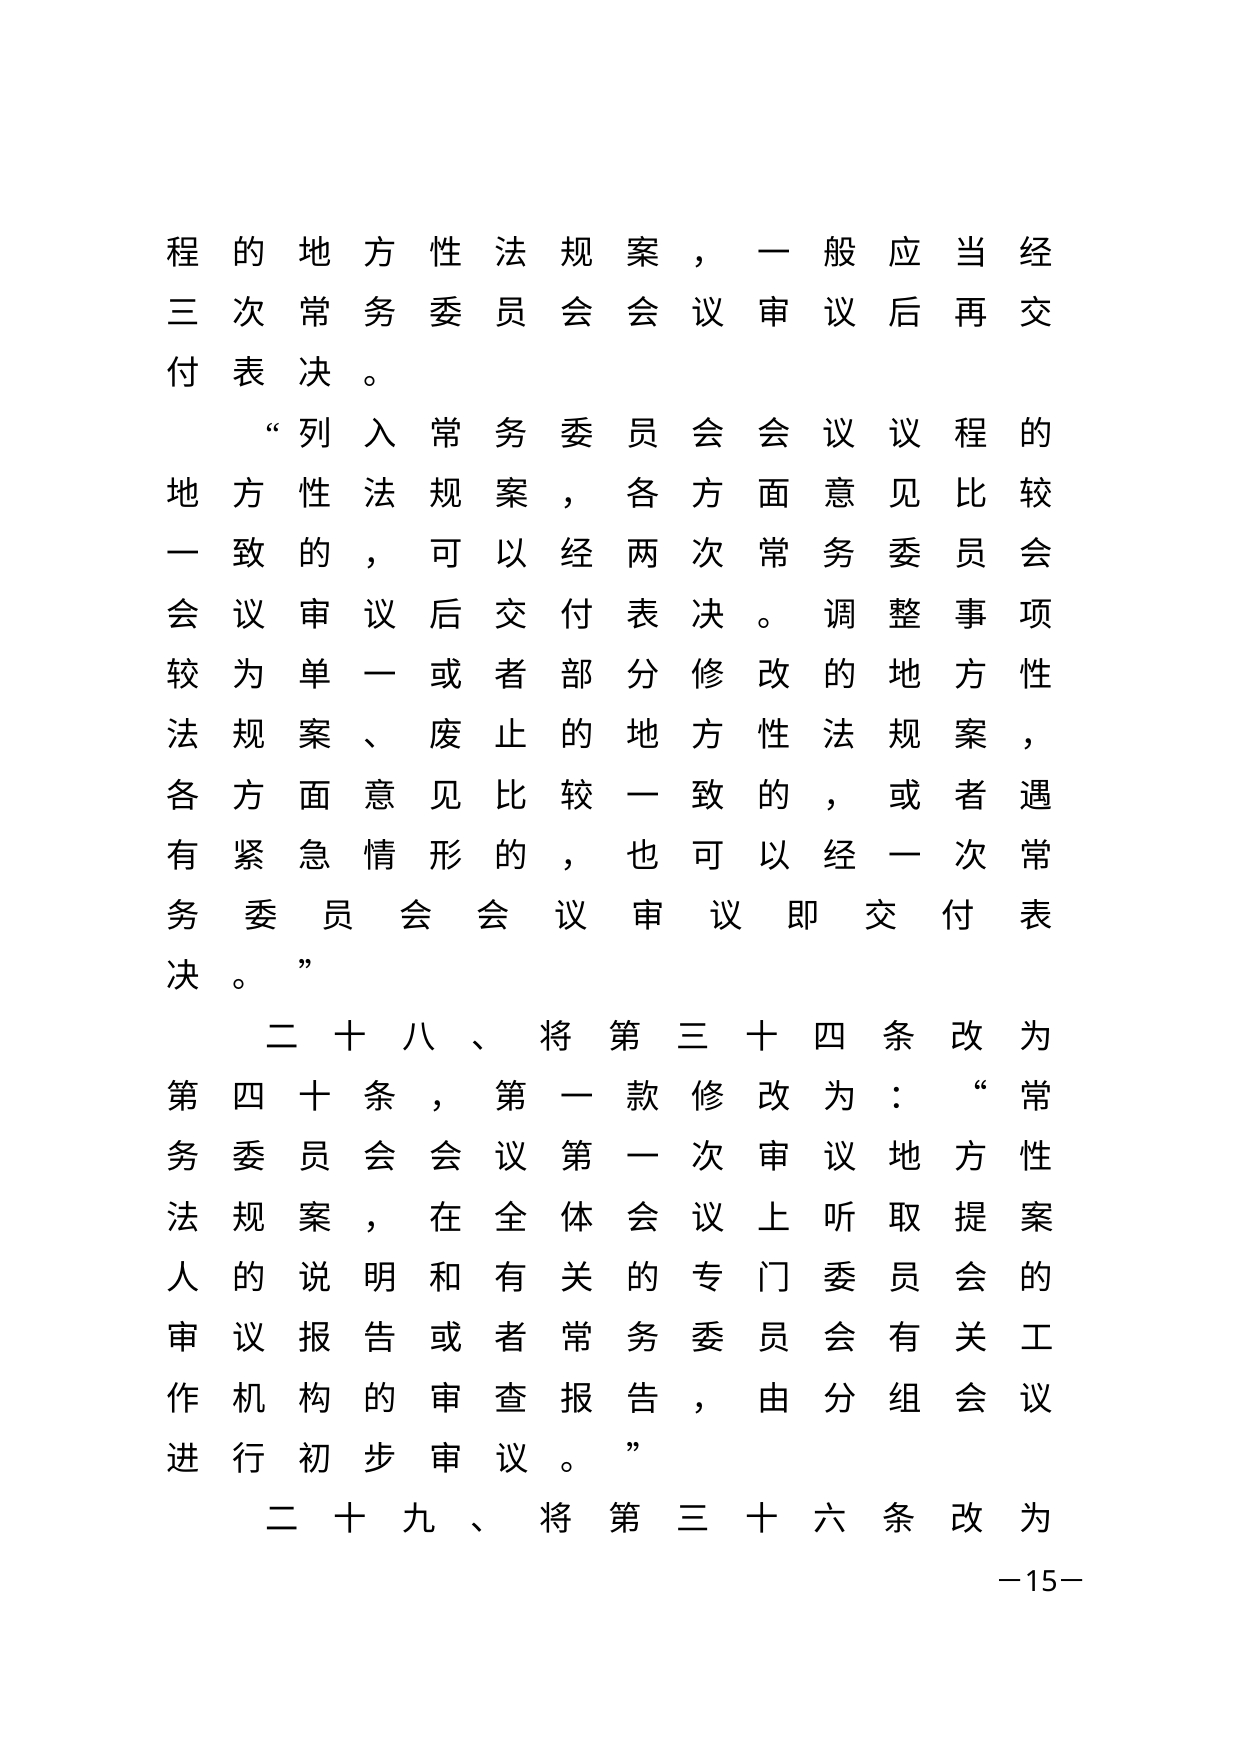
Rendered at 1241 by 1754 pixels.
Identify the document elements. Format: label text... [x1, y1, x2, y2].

list 二十七、将第三十三条改为第三十九条，修改为：“列入市人民代表大会常务委员会会议议程的地方性法规案，一般应当经三次常务委员会会议审议后再交付表决。 [167, 219, 1085, 400]
list “列入常务委员会会议议程的地方性法规案，各方面意见比较一致的，可以经两次常务委员会会议审议后交付表决。调整事项较为单一或者部分修改的地方性法规案、废止的地方性法规案，各方面意见比较一致的，或者遇有紧急情形的，也可以经一次常务委员会会议审议即交付表决。” [167, 400, 1085, 1003]
list 二十八、将第三十四条改为第四十条，第一款修改为：“常务委员会会议第一次审议地方性法规案，在全体会议上听取提案人的说明和有关的专门委员会的审议报告或者常务委员会有关工作机构的审查报告，由分组会议进行初步审议。” [167, 1003, 1085, 1486]
